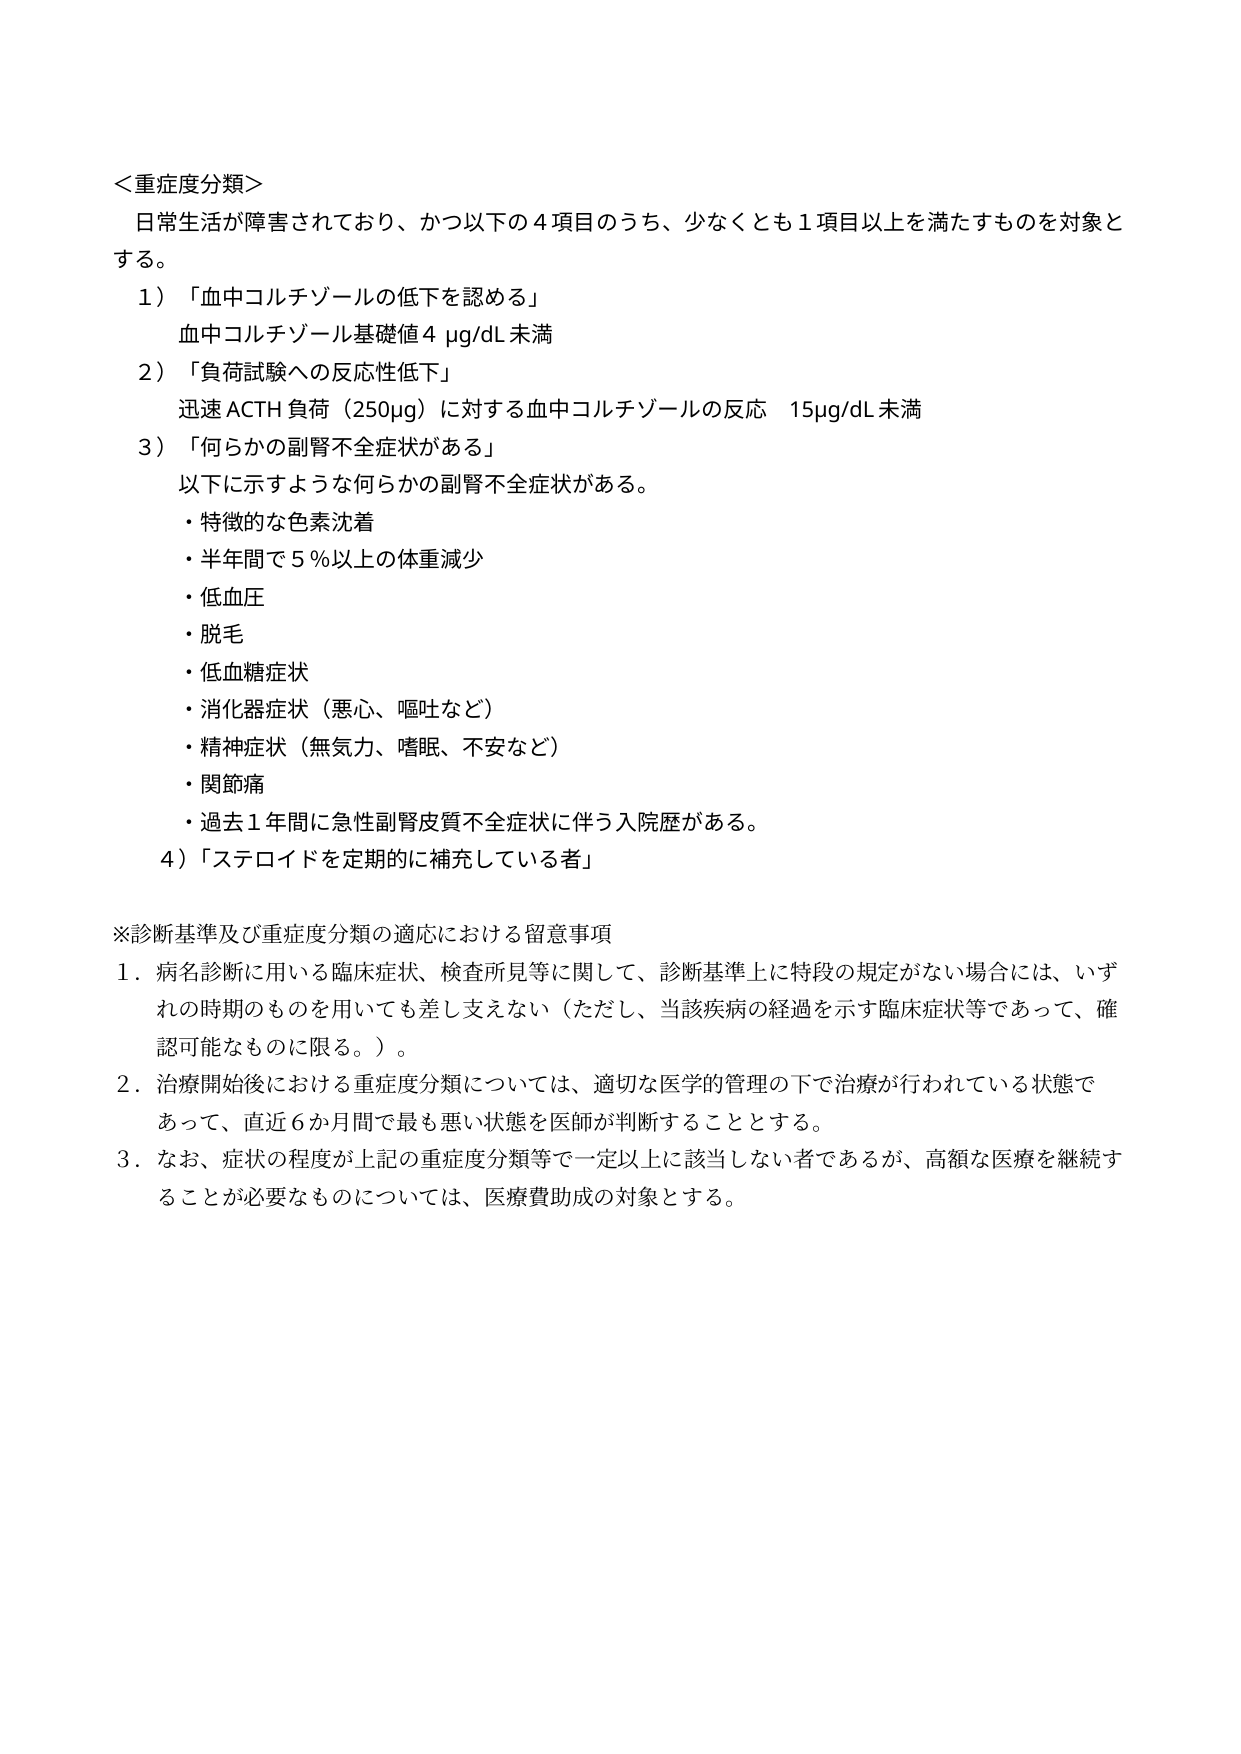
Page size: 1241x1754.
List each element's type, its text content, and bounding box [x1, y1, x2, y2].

text ・特徴的な色素沈着 [112, 502, 1128, 539]
text ・関節痛 [112, 764, 1128, 802]
text ・過去１年間に急性副腎皮質不全症状に伴う入院歴がある。 [112, 802, 1128, 839]
text ＜重症度分類＞ [112, 164, 1128, 202]
text １．病名診断に用いる臨床症状、検査所見等に関して、診断基準上に特段の規定がない場合には、いずれの時期のものを用いても差し支えない（ただし、当該疾病の経過を示す臨床症状等であって、確認可能なものに限る。）。 [112, 952, 1128, 1064]
text ・半年間で５％以上の体重減少 [112, 539, 1128, 577]
text １）「血中コルチゾールの低下を認める」 [112, 277, 1128, 314]
text 迅速ACTH負荷（250µg）に対する血中コルチゾールの反応 15µg/dL未満 [112, 389, 1128, 427]
text ４）｢ステロイドを定期的に補充している者｣ [112, 839, 1128, 877]
text ・低血圧 [112, 577, 1128, 614]
text 血中コルチゾール基礎値４µg/dL未満 [112, 314, 1128, 352]
text ３．なお、症状の程度が上記の重症度分類等で一定以上に該当しない者であるが、高額な医療を継続することが必要なものについては、医療費助成の対象とする。 [112, 1139, 1128, 1214]
text ・精神症状（無気力、嗜眠、不安など） [112, 727, 1128, 764]
text ２）「負荷試験への反応性低下」 [112, 352, 1128, 389]
text ・低血糖症状 [112, 652, 1128, 689]
text ３）「何らかの副腎不全症状がある」 [112, 427, 1128, 464]
text ２．治療開始後における重症度分類については、適切な医学的管理の下で治療が行われている状態であって、直近６か月間で最も悪い状態を医師が判断することとする。 [112, 1064, 1128, 1139]
text 以下に示すような何らかの副腎不全症状がある。 [112, 464, 1128, 502]
text 日常生活が障害されており、かつ以下の４項目のうち、少なくとも１項目以上を満たすものを対象とする。 [112, 202, 1128, 277]
text ・消化器症状（悪心、嘔吐など） [112, 689, 1128, 727]
text ※診断基準及び重症度分類の適応における留意事項 [112, 914, 1128, 952]
text ・脱毛 [112, 614, 1128, 652]
